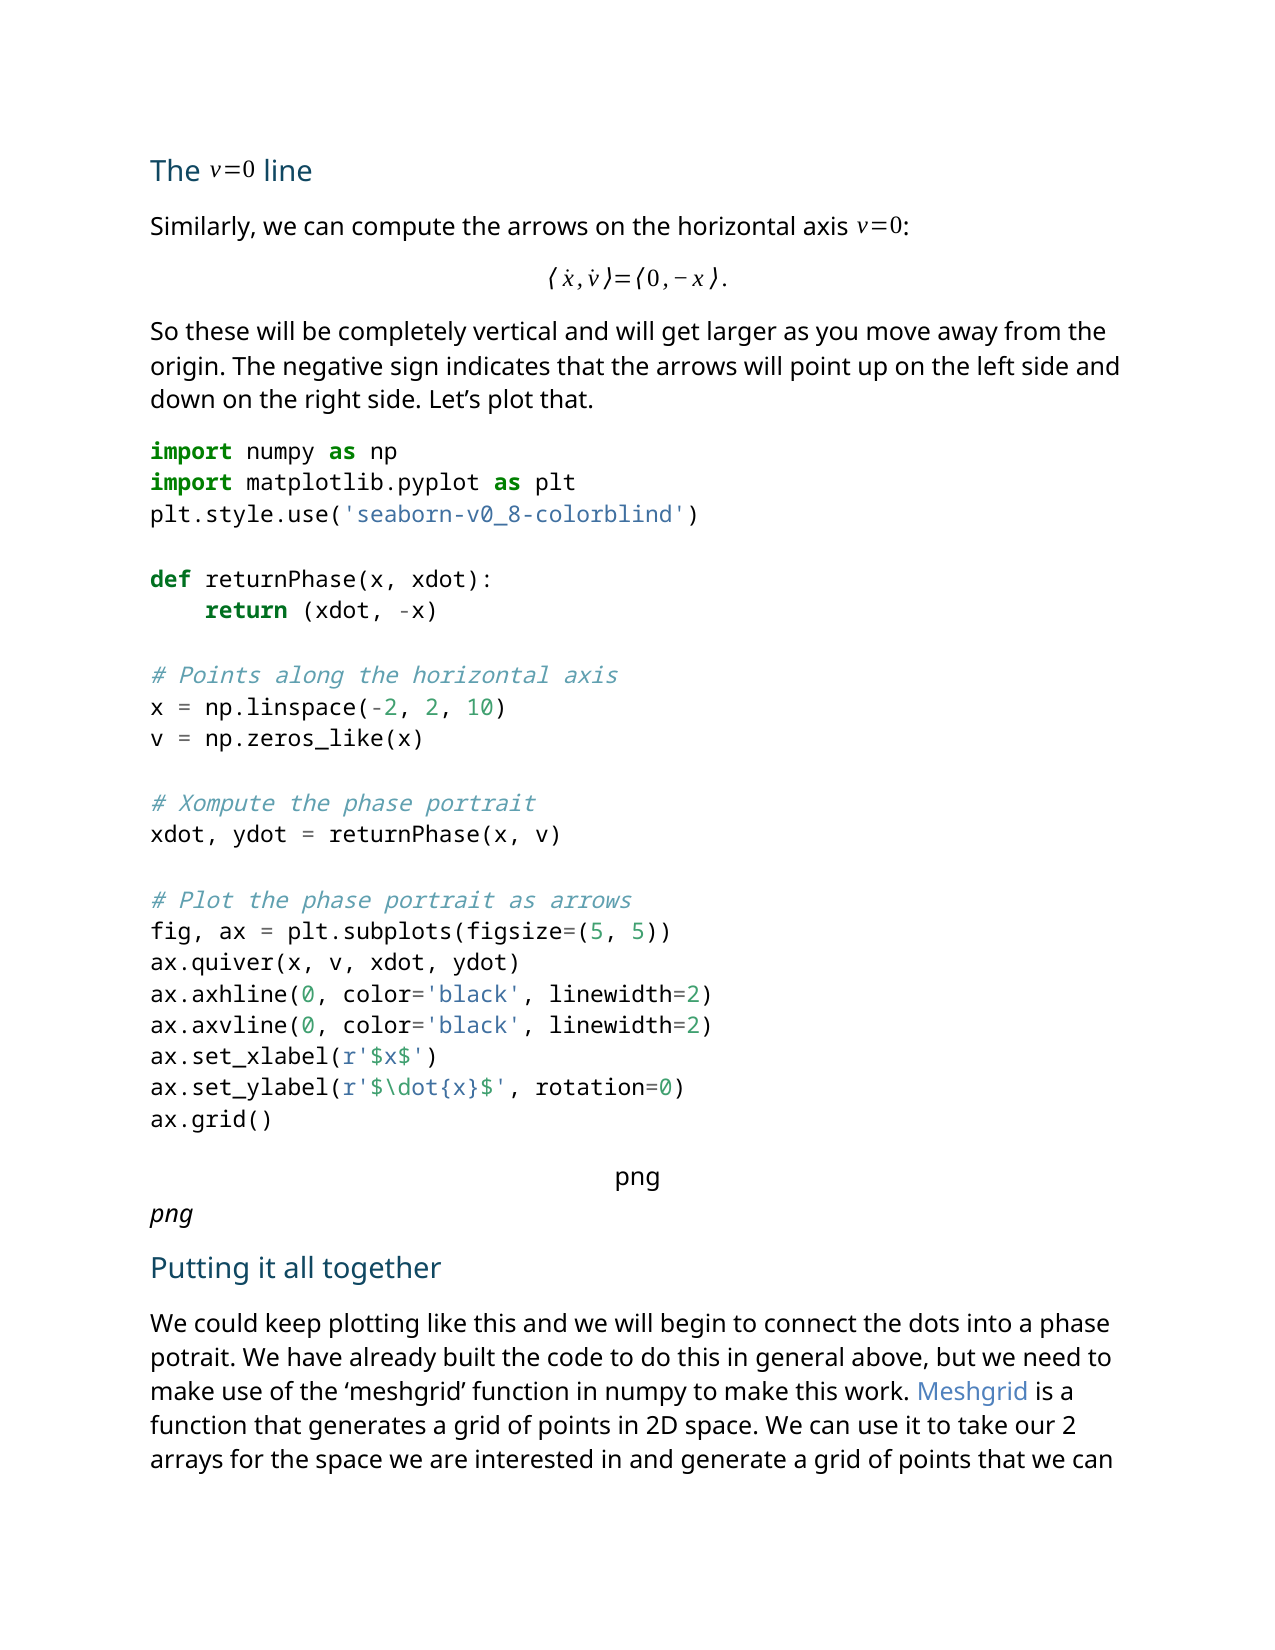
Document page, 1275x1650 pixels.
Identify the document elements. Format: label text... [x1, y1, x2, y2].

subtitle The line [150, 150, 1125, 190]
text png [150, 1196, 1125, 1230]
text So these will be completely vertical and will get larger as you move away from the origin. The negative sign indicates that the arrows will point up on the left side and down on the right side. Let’s plot that. [150, 314, 1125, 416]
subtitle Putting it all together [150, 1247, 1125, 1287]
text Similarly, we can compute the arrows on the horizontal axis : [150, 208, 1125, 242]
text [150, 1305, 1125, 1476]
text import numpy as np import matplotlib.pyplot as plt plt.style.use('seaborn-v0_8-colorblind') def returnPhase(x, xdot): return (xdot, -x) # Points along the horizontal axis x = np.linspace(-2, 2, 10) v = np.zeros_like(x) # Xompute the phase portrait xdot, ydot = returnPhase(x, v) # Plot the phase portrait as arrows fig, ax = plt.subplots(figsize=(5, 5)) ax.quiver(x, v, xdot, ydot) ax.axhline(0, color='black', linewidth=2) ax.axvline(0, color='black', linewidth=2) ax.set_xlabel(r'$x$') ax.set_ylabel(r'$\dot{x}$', rotation=0) ax.grid() [150, 435, 1125, 1134]
table_header png [225, 1155, 1050, 1196]
